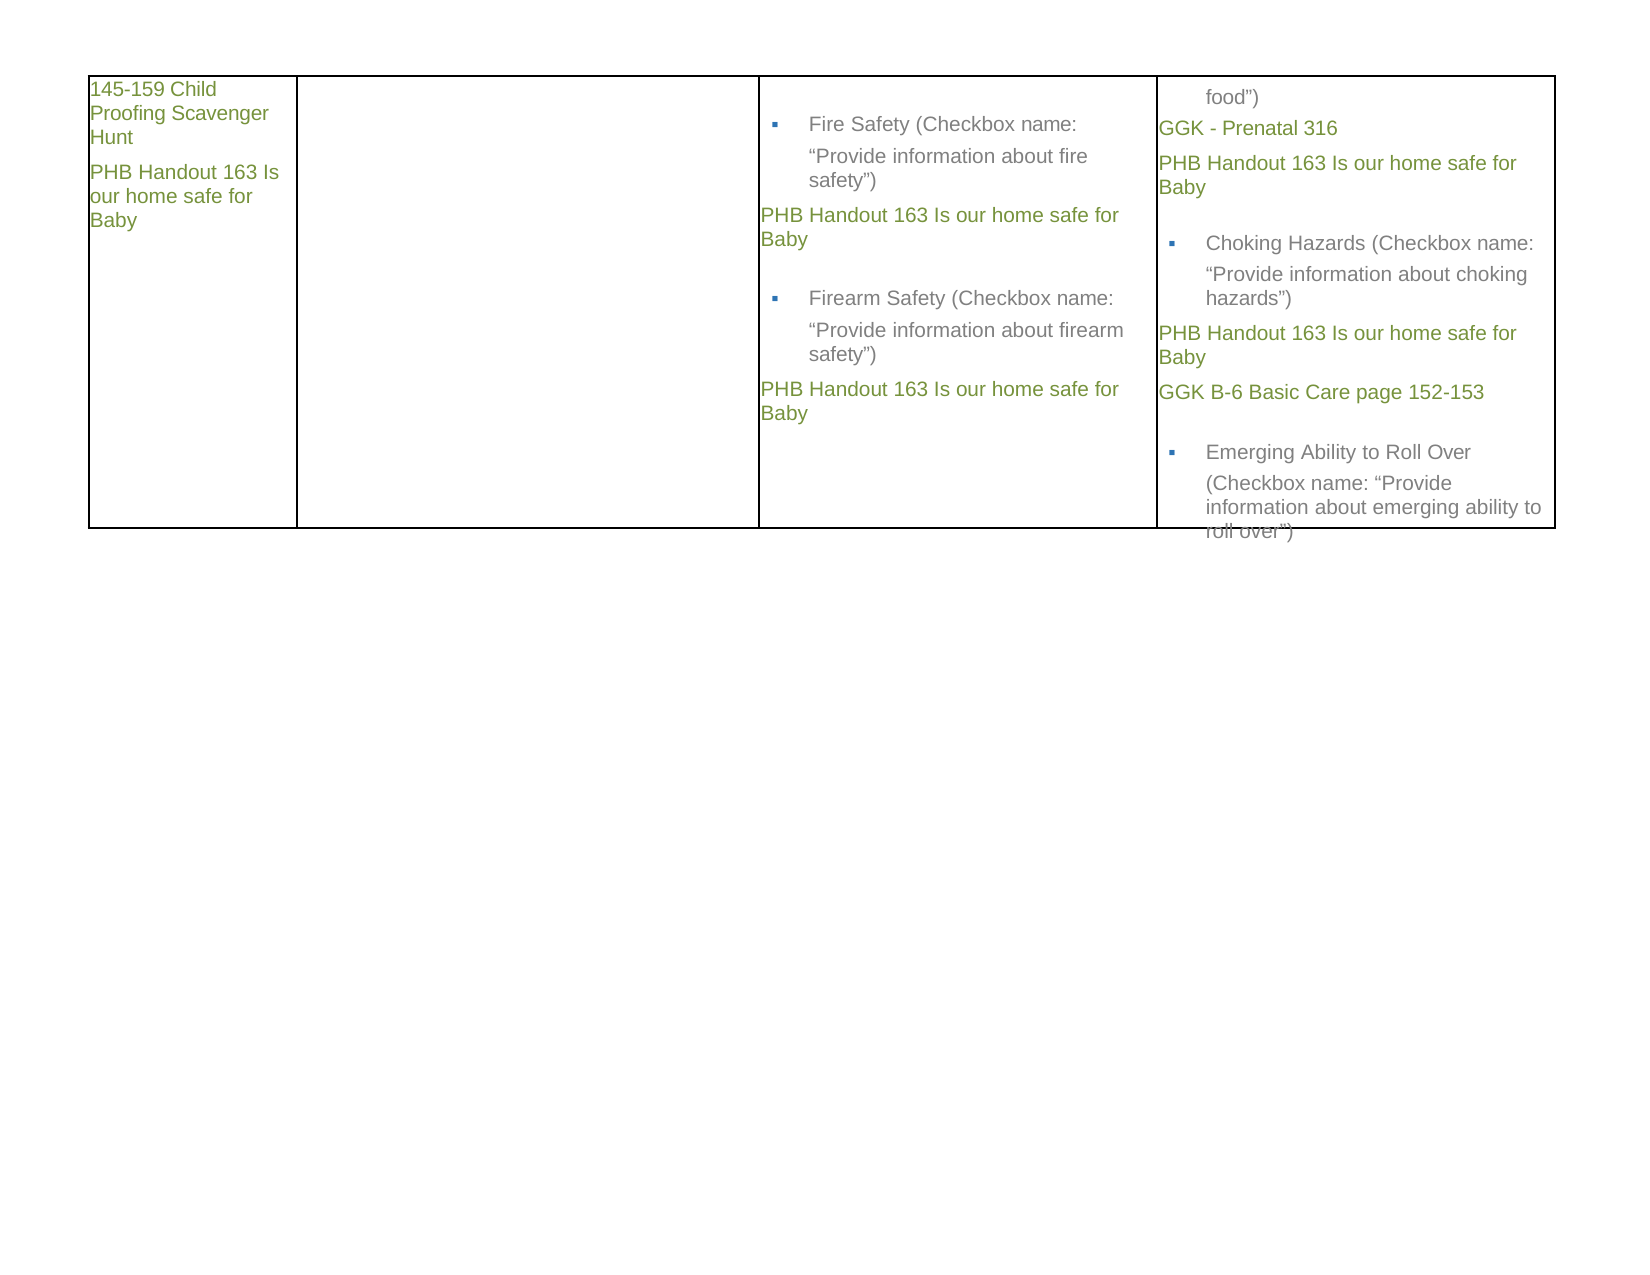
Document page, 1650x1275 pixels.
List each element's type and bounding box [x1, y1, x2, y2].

table_header [760, 77, 1156, 527]
table_header [90, 77, 296, 527]
table_header [1158, 77, 1554, 527]
table_header [298, 77, 758, 527]
